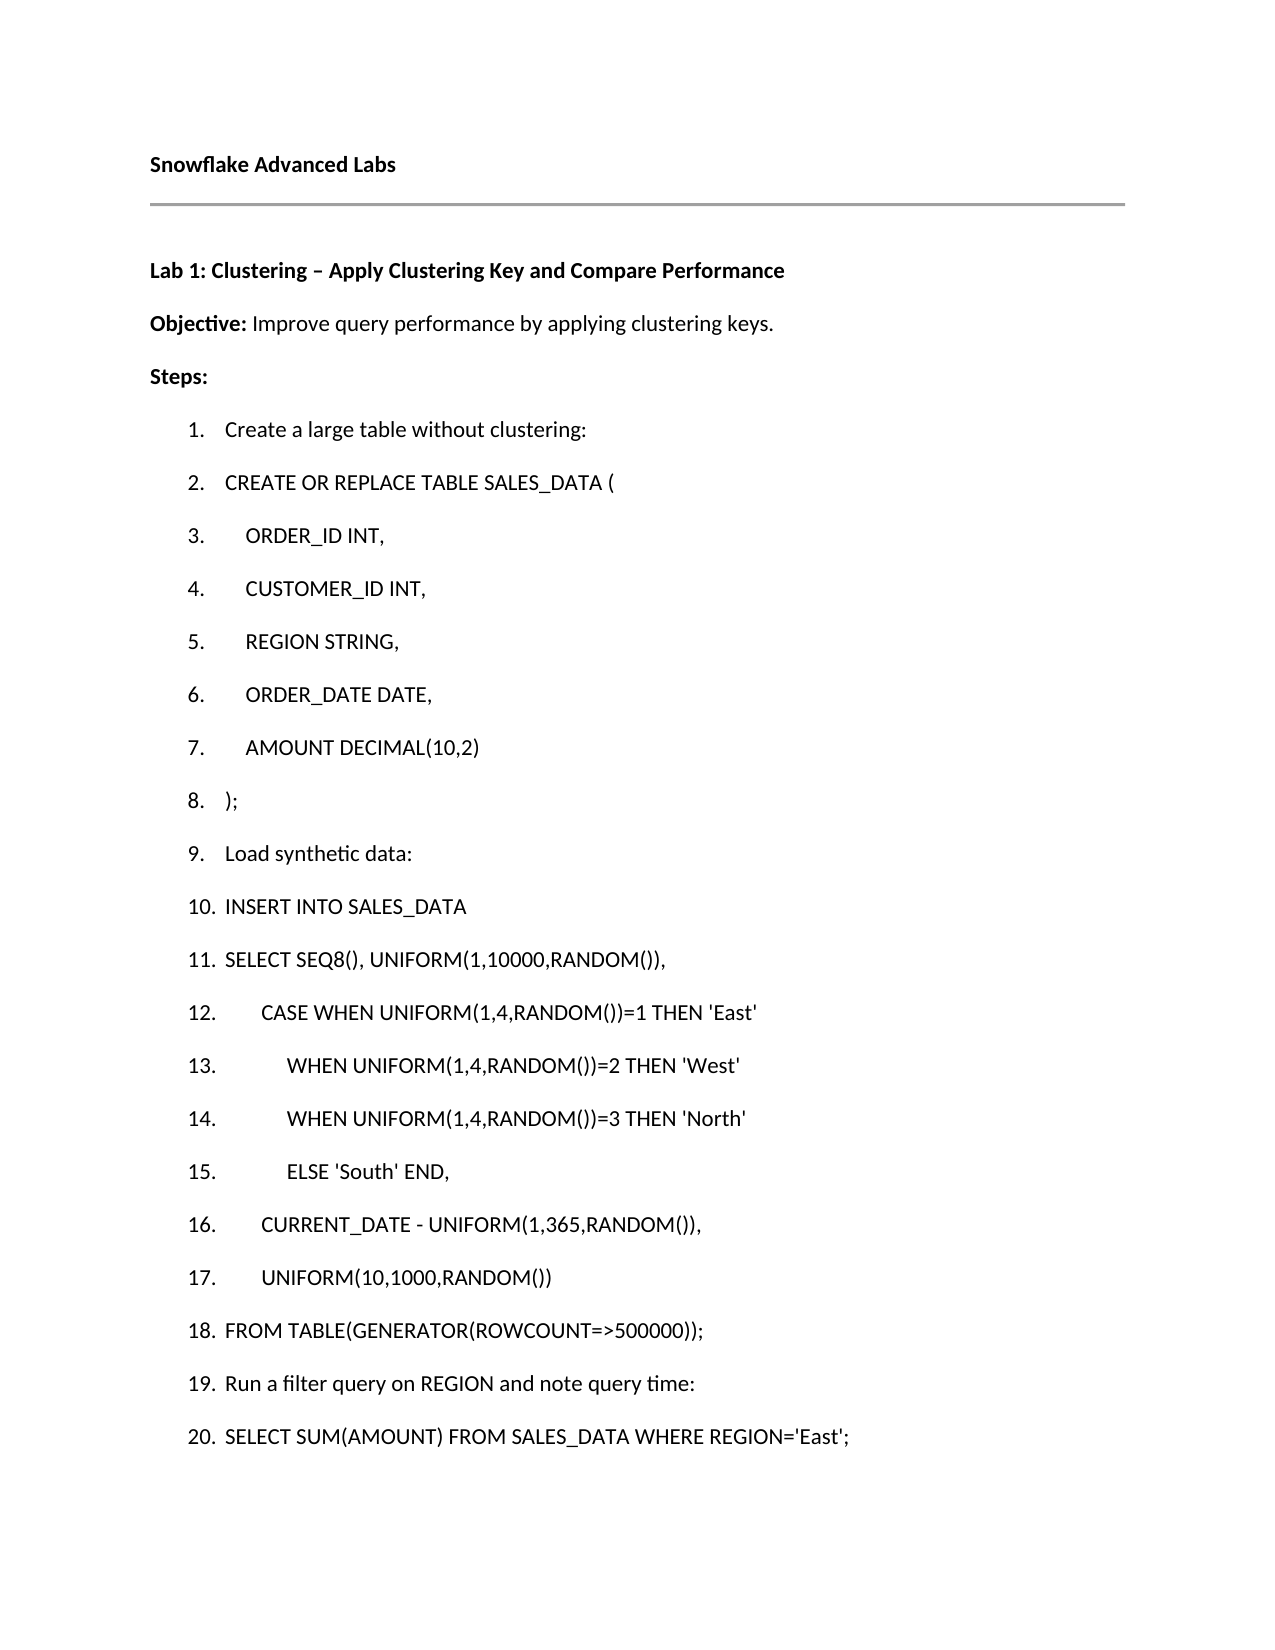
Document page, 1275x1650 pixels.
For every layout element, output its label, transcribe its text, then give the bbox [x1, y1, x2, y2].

list CREATE OR REPLACE TABLE SALES_DATA ( [187, 468, 1125, 496]
list CASE WHEN UNIFORM(1,4,RANDOM())=1 THEN 'East' [187, 998, 1125, 1026]
list CUSTOMER_ID INT, [187, 574, 1125, 602]
list Load synthetic data: [187, 839, 1125, 867]
list WHEN UNIFORM(1,4,RANDOM())=3 THEN 'North' [187, 1104, 1125, 1132]
text Steps: [150, 362, 1125, 390]
list ELSE 'South' END, [187, 1157, 1125, 1185]
list ); [187, 786, 1125, 814]
list Run a filter query on REGION and note query time: [187, 1369, 1125, 1397]
list REGION STRING, [187, 627, 1125, 655]
list WHEN UNIFORM(1,4,RANDOM())=2 THEN 'West' [187, 1051, 1125, 1079]
list SELECT SUM(AMOUNT) FROM SALES_DATA WHERE REGION='East'; [187, 1422, 1125, 1451]
text Lab 1: Clustering – Apply Clustering Key and Compare Performance [150, 256, 1125, 284]
list AMOUNT DECIMAL(10,2) [187, 733, 1125, 761]
list ORDER_DATE DATE, [187, 680, 1125, 708]
list FROM TABLE(GENERATOR(ROWCOUNT=>500000)); [187, 1316, 1125, 1344]
list ORDER_ID INT, [187, 521, 1125, 549]
list UNIFORM(10,1000,RANDOM()) [187, 1263, 1125, 1291]
text Snowflake Advanced Labs [150, 150, 1125, 178]
list SELECT SEQ8(), UNIFORM(1,10000,RANDOM()), [187, 945, 1125, 973]
list INSERT INTO SALES_DATA [187, 892, 1125, 920]
text Objective: Improve query performance by applying clustering keys. [150, 309, 1125, 337]
list Create a large table without clustering: [187, 415, 1125, 443]
list CURRENT_DATE - UNIFORM(1,365,RANDOM()), [187, 1210, 1125, 1238]
